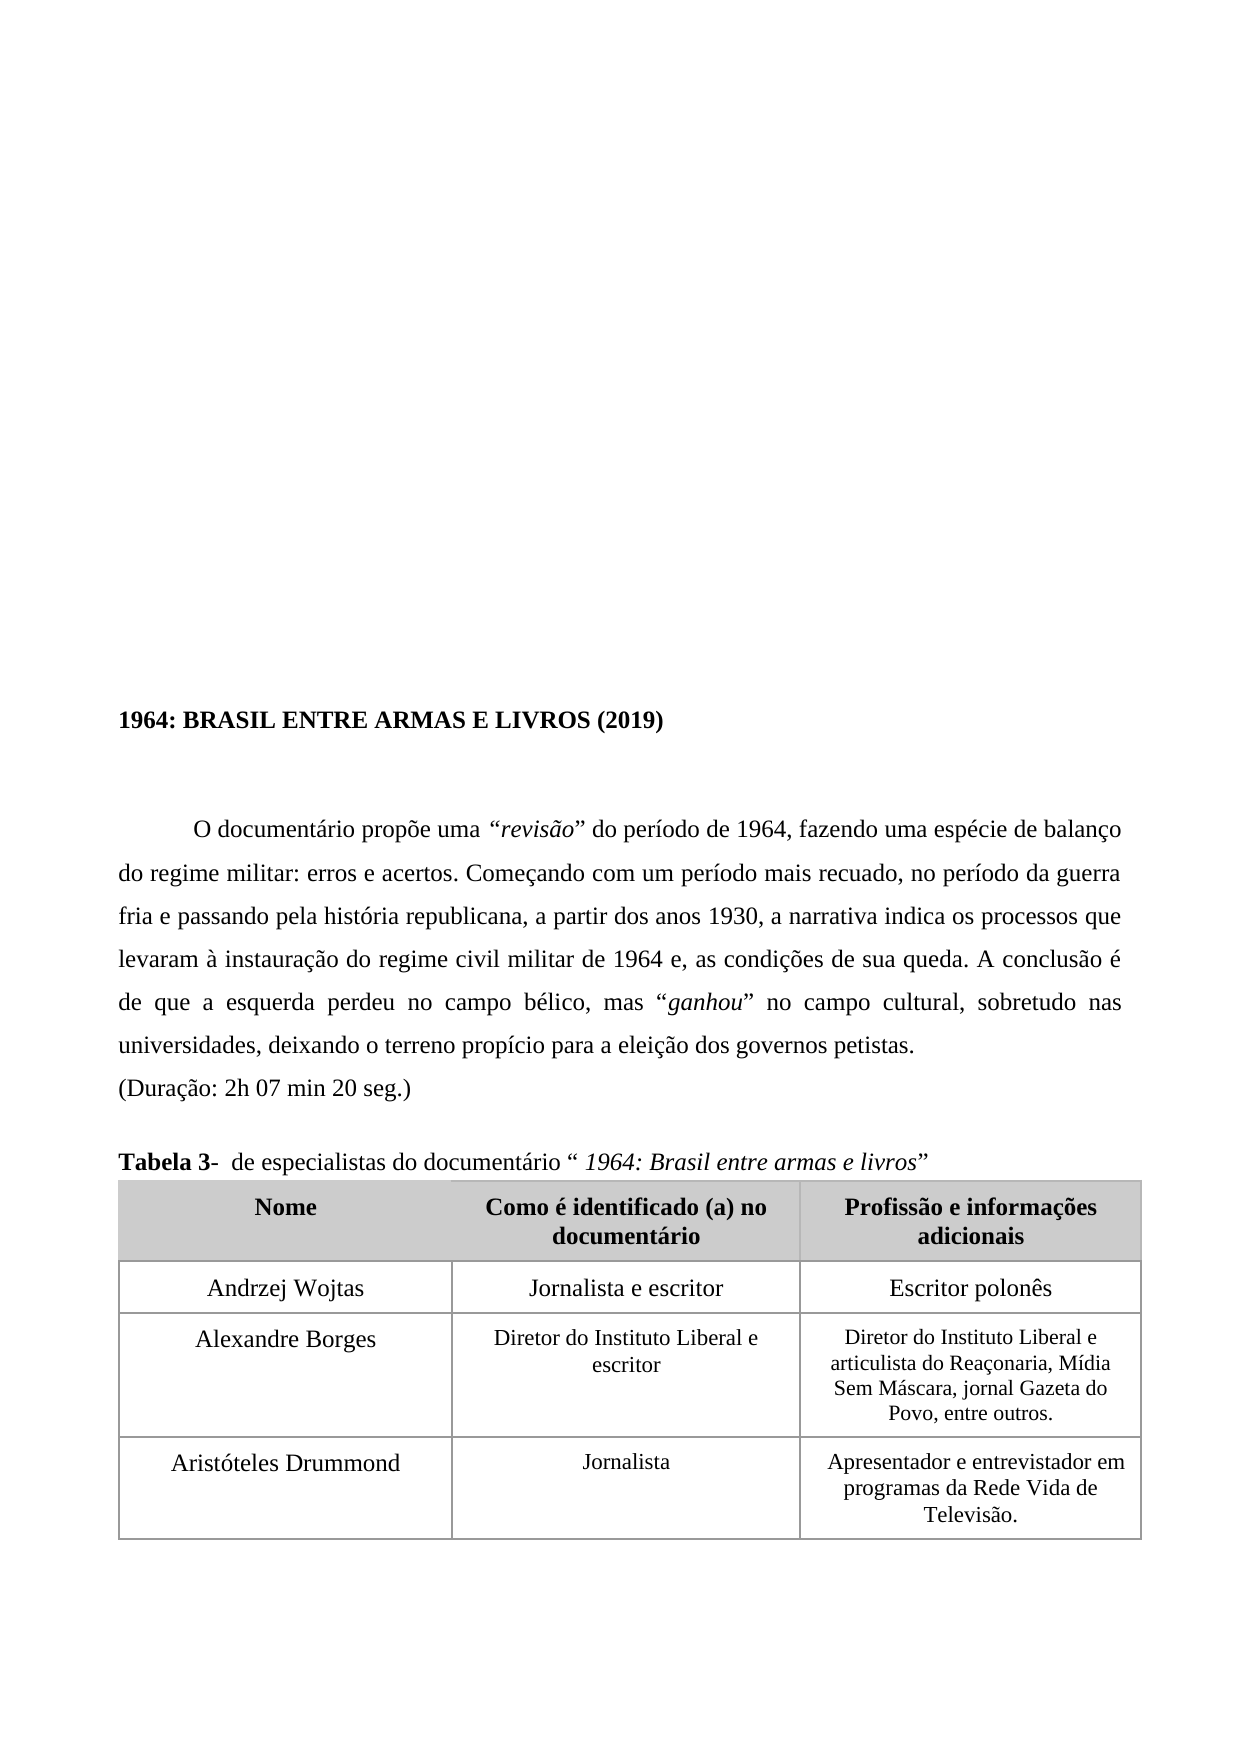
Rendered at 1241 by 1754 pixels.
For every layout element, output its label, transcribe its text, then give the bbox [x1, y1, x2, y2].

table_cell Aristóteles Drummond [120, 1438, 451, 1537]
table_header Profissão e informações adicionais [801, 1182, 1140, 1260]
table_cell Jornalista [453, 1438, 799, 1537]
table_cell Alexandre Borges [120, 1314, 451, 1436]
table_header Como é identificado (a) no documentário [453, 1182, 799, 1260]
text 1964: BRASIL ENTRE ARMAS E LIVROS (2019) [118, 705, 1122, 734]
table_cell Apresentador e entrevistador em programas da Rede Vida de Televisão. [801, 1438, 1140, 1537]
text (Duração: 2h 07 min 20 seg.) [118, 1073, 1122, 1102]
text O documentário propõe uma “revisão” do período de 1964, fazendo uma espécie de balanço do regime militar: erros e acertos. Começando com um período mais recuado, no período da guerra fria e passando pela história republicana, a partir dos anos 1930, a narrativa indica os processos que levaram à instauração do regime civil militar de 1964 e, as condições de sua queda. A conclusão é de que a esquerda perdeu no campo bélico, mas “ganhou” no campo cultural, sobretudo nas universidades, deixando o terreno propício para a eleição dos governos petistas. [118, 814, 1122, 1059]
table_cell Jornalista e escritor [453, 1262, 799, 1312]
table_cell Escritor polonês [801, 1262, 1140, 1312]
table_cell Diretor do Instituto Liberal e escritor [453, 1314, 799, 1436]
text Tabela 3- de especialistas do documentário “ 1964: Brasil entre armas e livros” [118, 1147, 1122, 1175]
table_cell Andrzej Wojtas [120, 1262, 451, 1312]
table_cell Diretor do Instituto Liberal e articulista do Reaçonaria, Mídia Sem Máscara, jornal Gazeta do Povo, entre outros. [801, 1314, 1140, 1436]
table_header Nome [120, 1182, 451, 1260]
